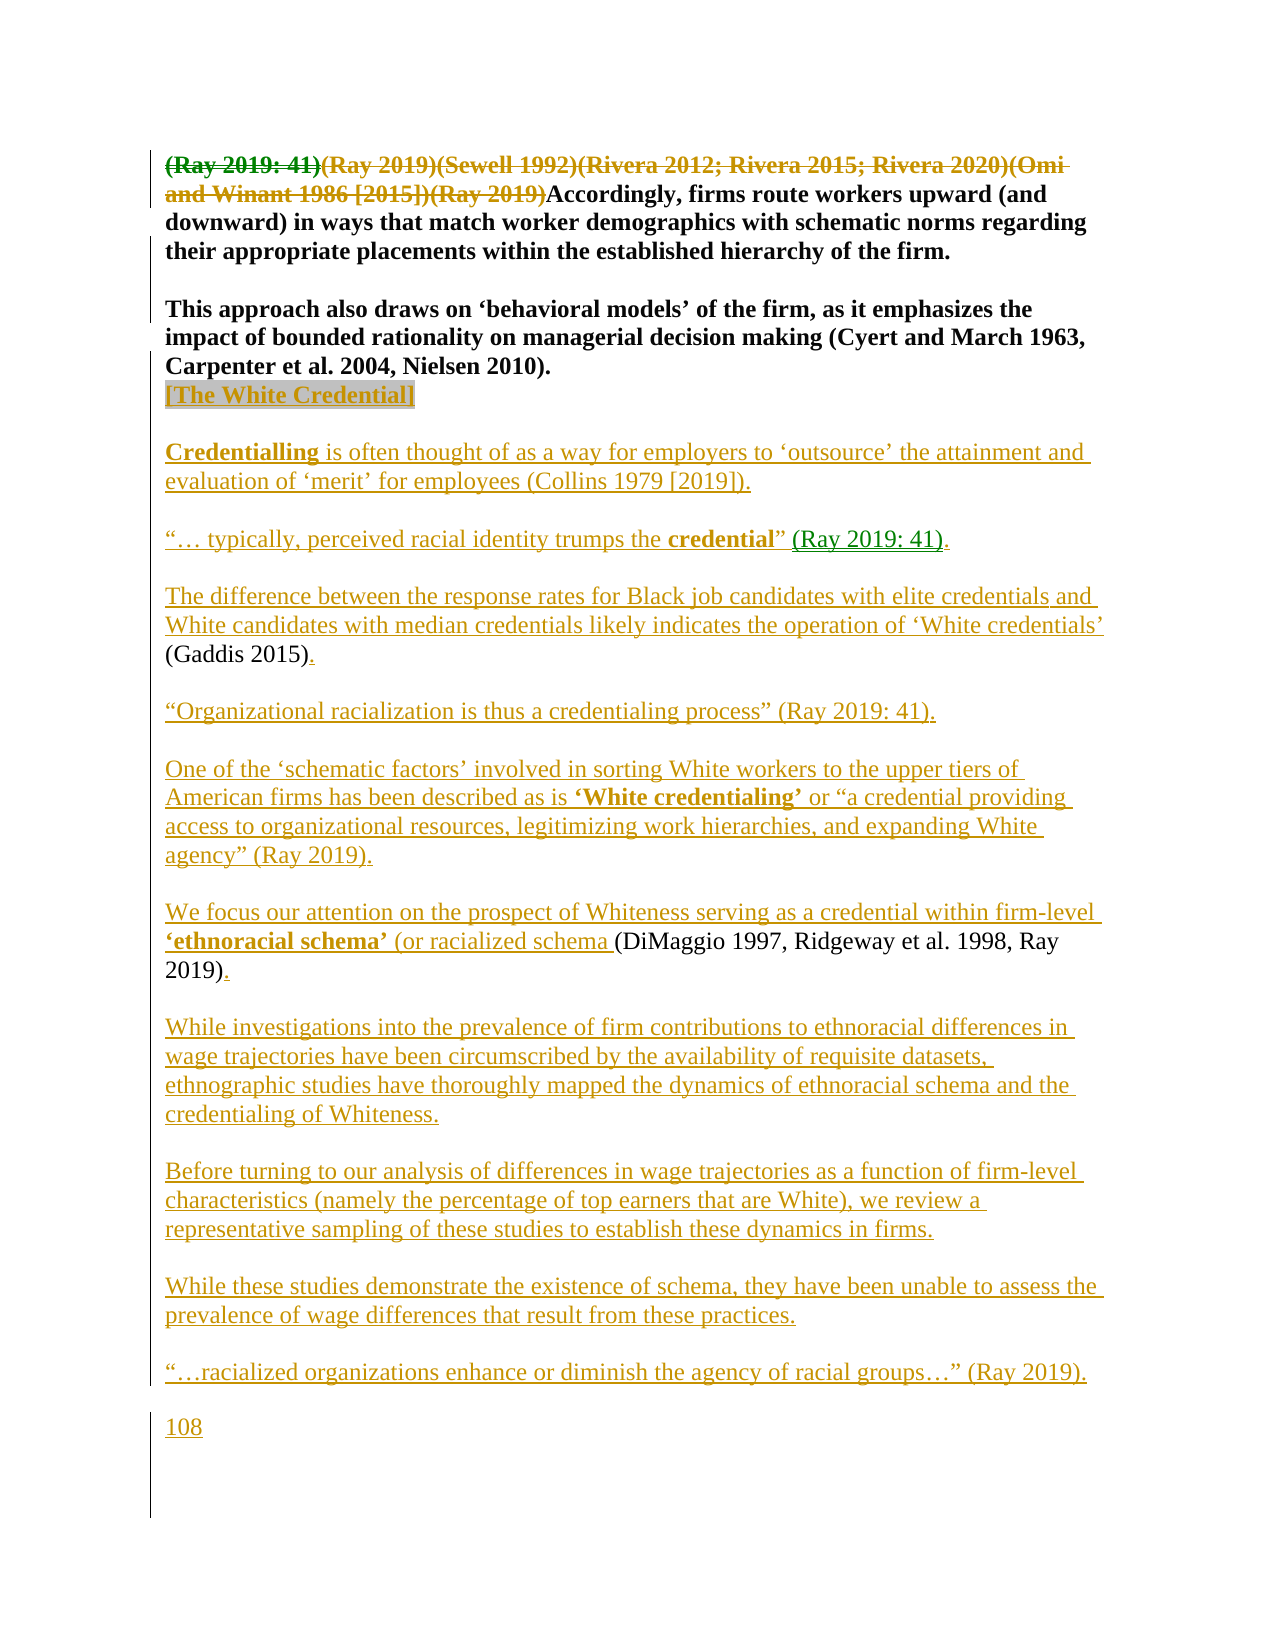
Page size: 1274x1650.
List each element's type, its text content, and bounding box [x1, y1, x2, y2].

text (Gaddis 2015) [165, 581, 1108, 667]
text (DiMaggio 1997, Ridgeway et al. 1998, Ray 2019) [165, 897, 1108, 984]
